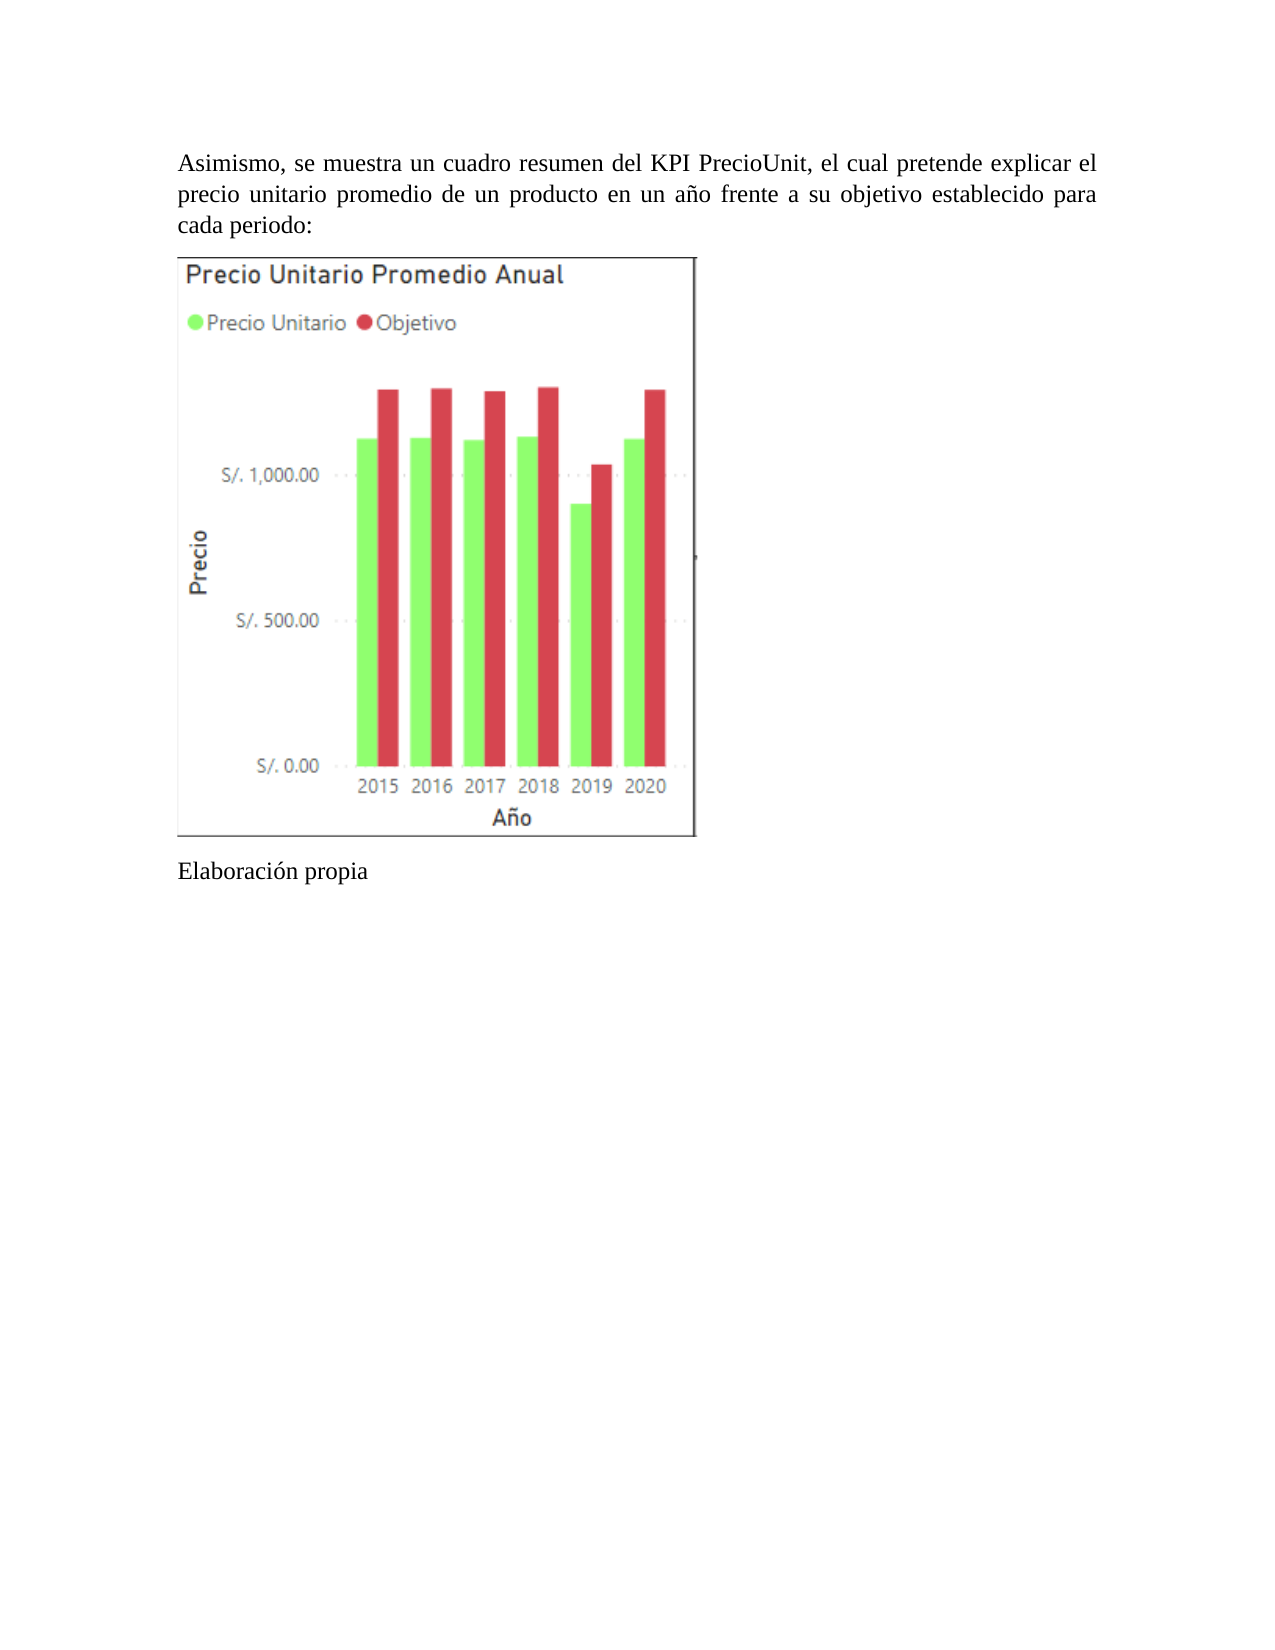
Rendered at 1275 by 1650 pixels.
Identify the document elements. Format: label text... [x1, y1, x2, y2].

text Asimismo, se muestra un cuadro resumen del KPI PrecioUnit, el cual pretende explicar el precio unitario promedio de un producto en un año frente a su objetivo establecido para cada periodo: [177, 148, 1098, 238]
picture [177, 257, 698, 837]
text Elaboración propia [177, 856, 1098, 885]
